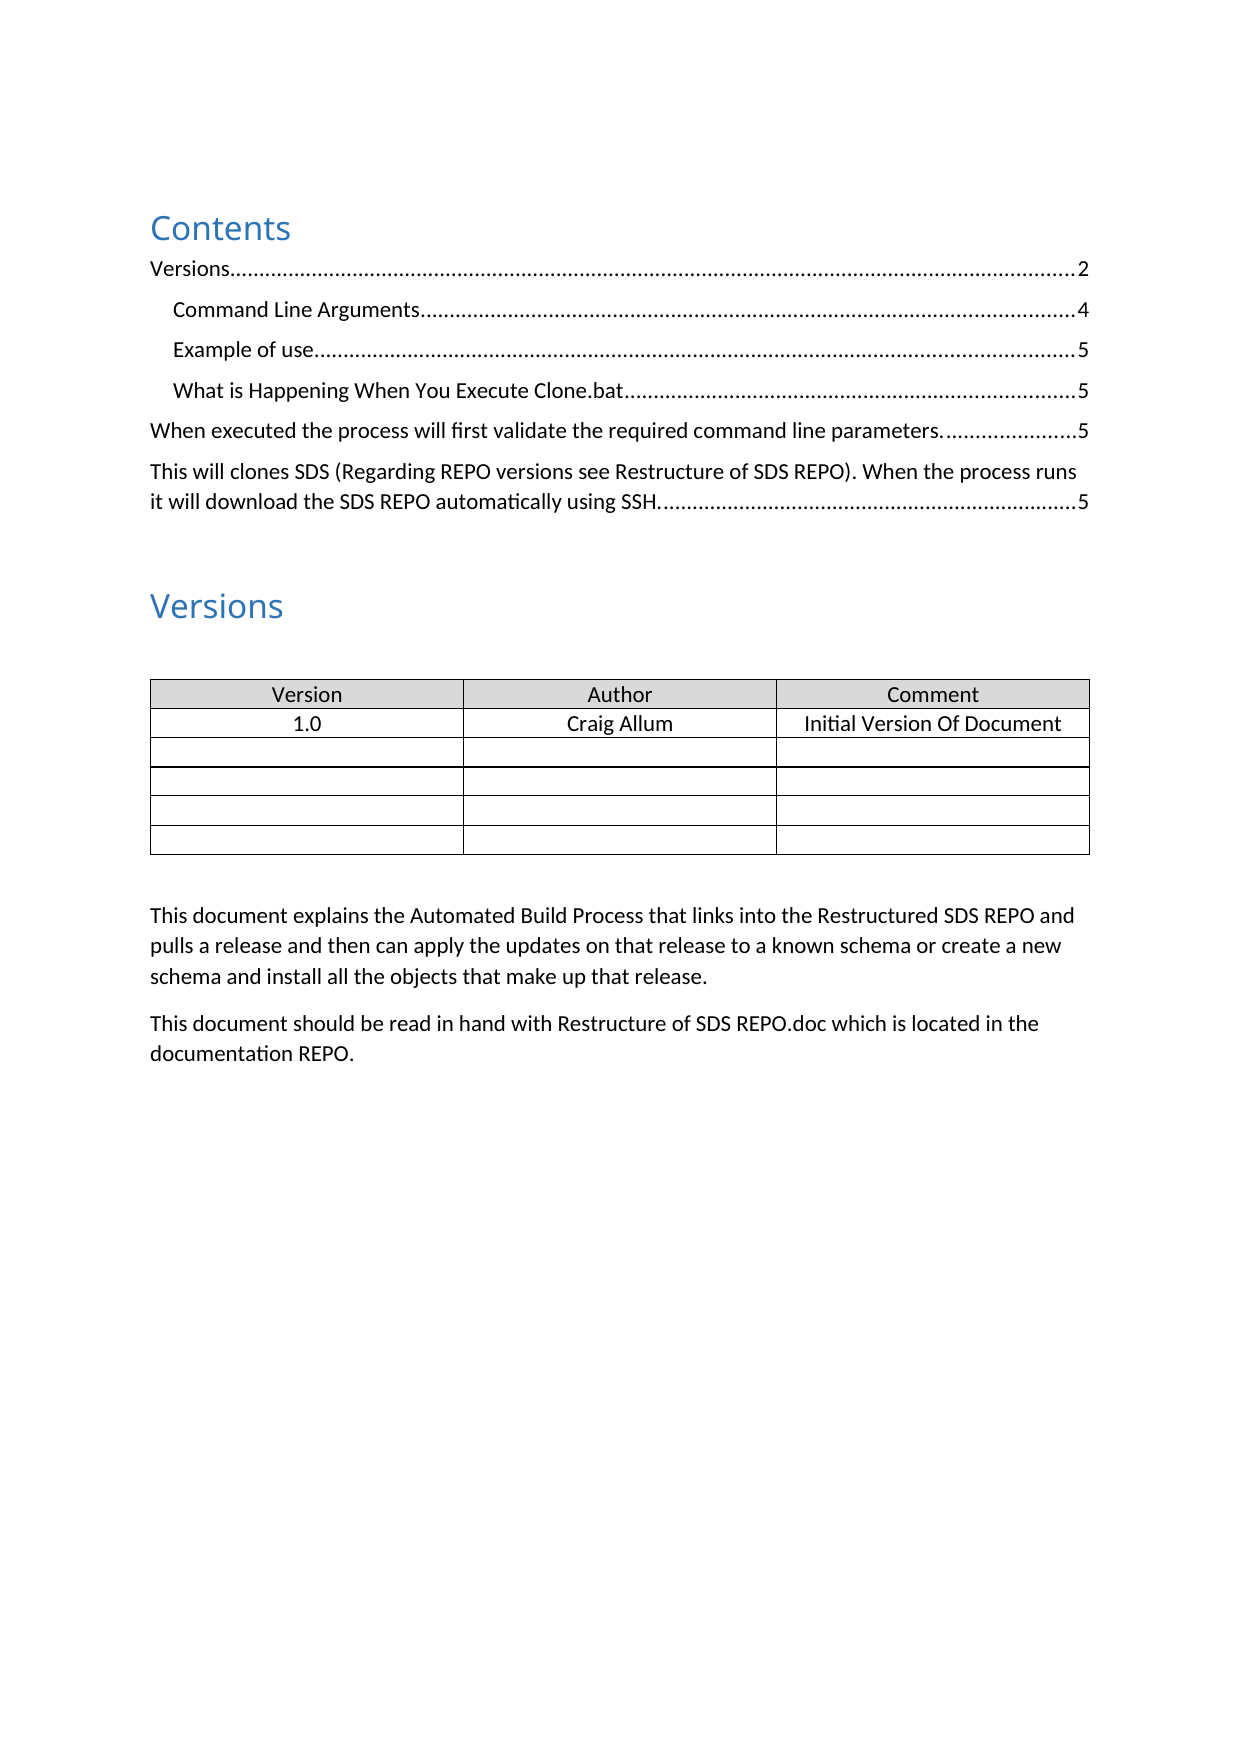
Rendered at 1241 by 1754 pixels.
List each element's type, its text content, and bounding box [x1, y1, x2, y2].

table_cell [777, 768, 1089, 795]
table_header Author [464, 680, 776, 708]
table_cell [151, 826, 463, 853]
text This document explains the Automated Build Process that links into the Restructured SDS REPO and pulls a release and then can apply the updates on that release to a known schema or create a new schema and install all the objects that make up that release. [150, 901, 1090, 990]
table_cell 1.0 [151, 709, 463, 737]
table_cell [777, 796, 1089, 824]
text This document should be read in hand with Restructure of SDS REPO.doc which is located in the documentation REPO. [150, 1009, 1090, 1067]
table_cell [151, 738, 463, 766]
table_cell [464, 796, 776, 824]
table_cell [464, 826, 776, 853]
table_cell [777, 826, 1089, 853]
table_cell [151, 768, 463, 795]
table_cell Initial Version Of Document [777, 709, 1089, 737]
table_cell [151, 796, 463, 824]
table_cell [464, 738, 776, 766]
table_header Version [151, 680, 463, 708]
subtitle Versions [150, 583, 1090, 629]
table_cell Craig Allum [464, 709, 776, 737]
table_cell [777, 738, 1089, 766]
table_header Comment [777, 680, 1089, 708]
table_cell [464, 768, 776, 795]
